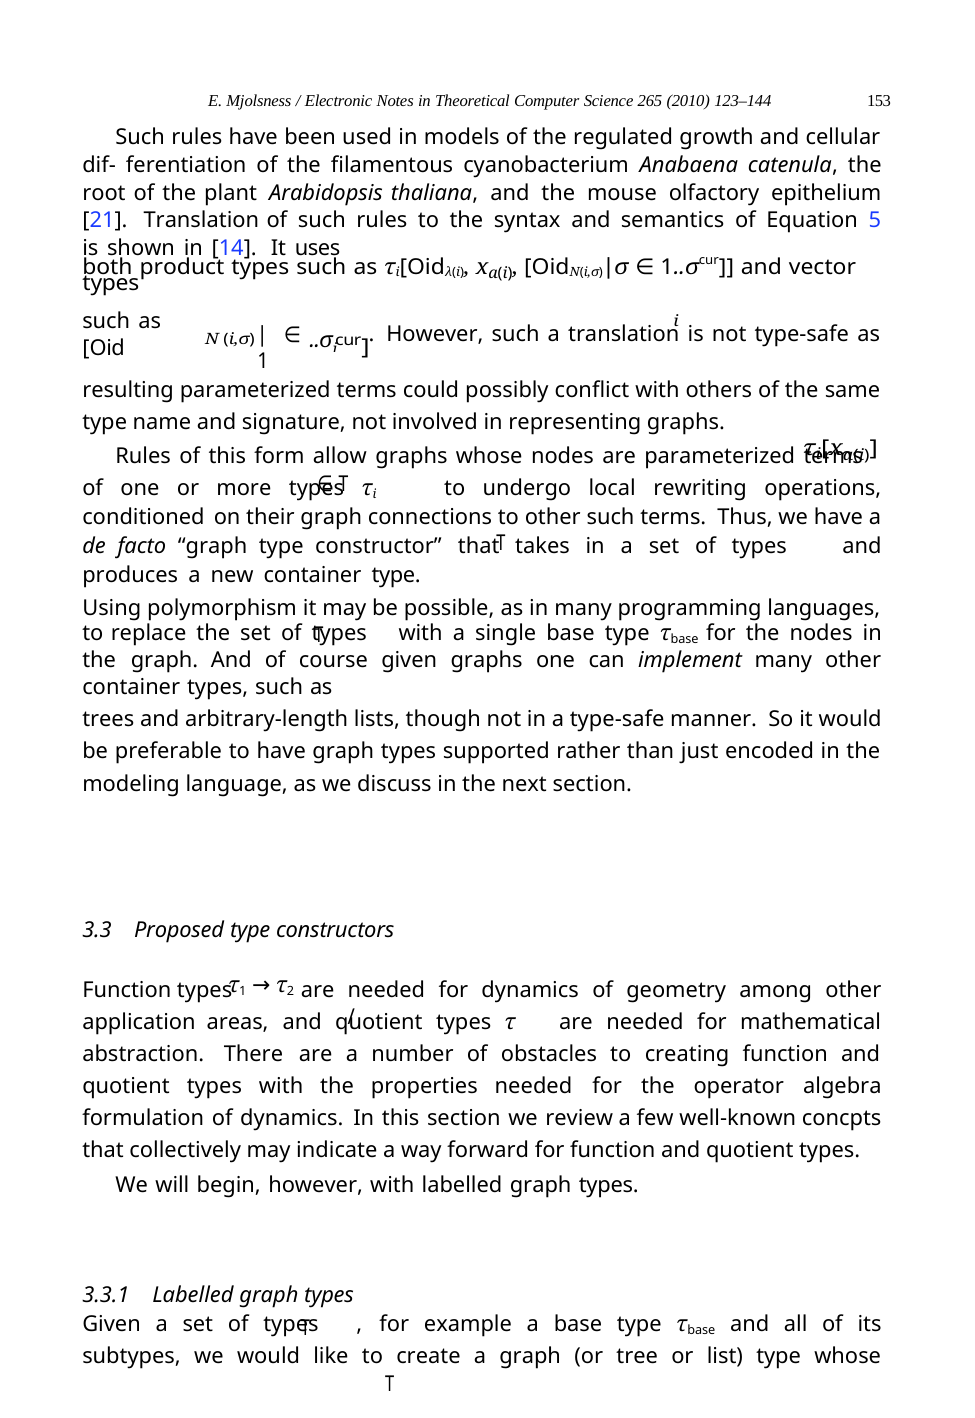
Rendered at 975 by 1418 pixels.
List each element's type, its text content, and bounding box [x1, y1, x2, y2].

text such as [Oid [82, 307, 209, 361]
text We will begin, however, with labelled graph types. [115, 1168, 912, 1198]
text Such rules have been used in models of the regulated growth and cellular dif- ferentiation of the filamentous cyanobacterium Anabaena catenula, the root of the plant Arabidopsis thaliana, and the mouse olfactory epithelium [21]. Translation of such rules to the syntax and semantics of Equation 5 is shown in [14]. It uses [82, 122, 881, 261]
text ∣ ∈ 1 [257, 321, 313, 374]
list Proposed type constructors [82, 914, 912, 944]
text Function types are needed for dynamics of geometry among other application areas, and quotient types τ are needed for mathematical abstraction. There are a number of obstacles to creating function and quotient types with the properties needed for the operator algebra formulation of dynamics. In this section we review a few well-known concpts that collectively may indicate a way forward for function and quotient types. [82, 974, 882, 1164]
text resulting parameterized terms could possibly conflict with others of the same type name and signature, not involved in representing graphs. [82, 374, 881, 436]
list Labelled graph types [82, 1278, 912, 1308]
text of one or more types τi to undergo local rewriting operations, conditioned on their graph connections to other such terms. Thus, we have a de facto “graph type constructor” that takes in a set of types and produces a new container type. [82, 472, 881, 589]
text cur] i [335, 307, 912, 354]
text Using polymorphism it may be possible, as in many programming languages, to replace the set of types with a single base type τbase for the nodes in the graph. And of course given graphs one can implement many other container types, such as [82, 593, 881, 701]
text both product types such as τi[Oidλ(i), xa(i), [OidN(i,σ)∣σ ∈ 1..σcur]] and vector types [82, 261, 912, 294]
text trees and arbitrary-length lists, though not in a type-safe manner. So it would be preferable to have graph types supported rather than just encoded in the modeling language, as we discuss in the next section. [82, 703, 882, 797]
text Rules of this form allow graphs whose nodes are parameterized terms [115, 440, 912, 470]
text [82, 1308, 882, 1370]
